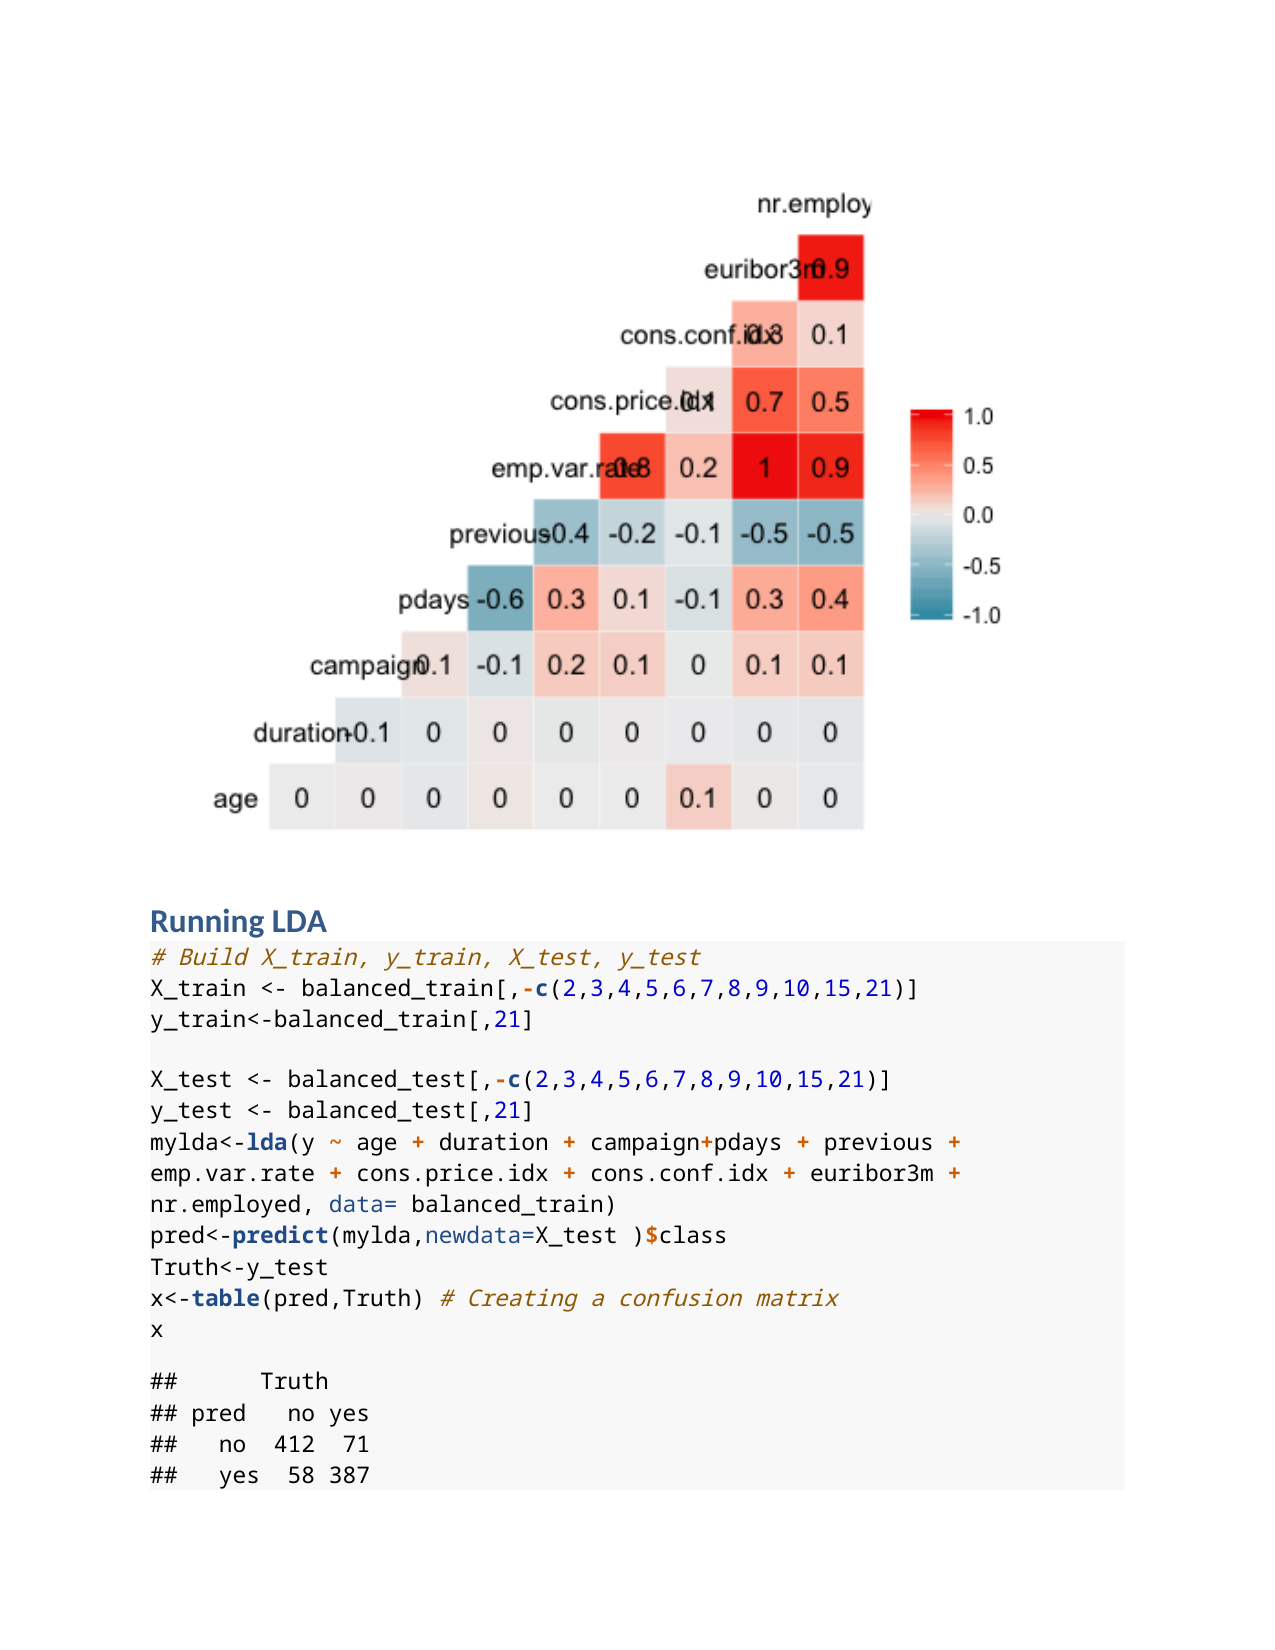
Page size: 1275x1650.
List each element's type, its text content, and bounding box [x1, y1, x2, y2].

subtitle Running LDA [150, 900, 1125, 941]
text ## Truth ## pred no yes ## no 412 71 ## yes 58 387 [150, 1365, 1125, 1490]
picture [168, 150, 1044, 850]
text # Build X_train, y_train, X_test, y_test X_train <- balanced_train[,-c(2,3,4,5,6,7,8,9,10,15,21)] y_train<-balanced_train[,21] X_test <- balanced_test[,-c(2,3,4,5,6,7,8,9,10,15,21)] y_test <- balanced_test[,21] mylda<-lda(y ~ age + duration + campaign+pdays + previous + emp.var.rate + cons.price.idx + cons.conf.idx + euribor3m + nr.employed, data= balanced_train) pred<-predict(mylda,newdata=X_test )$class Truth<-y_test x<-table(pred,Truth) # Creating a confusion matrix x [150, 941, 1125, 1344]
